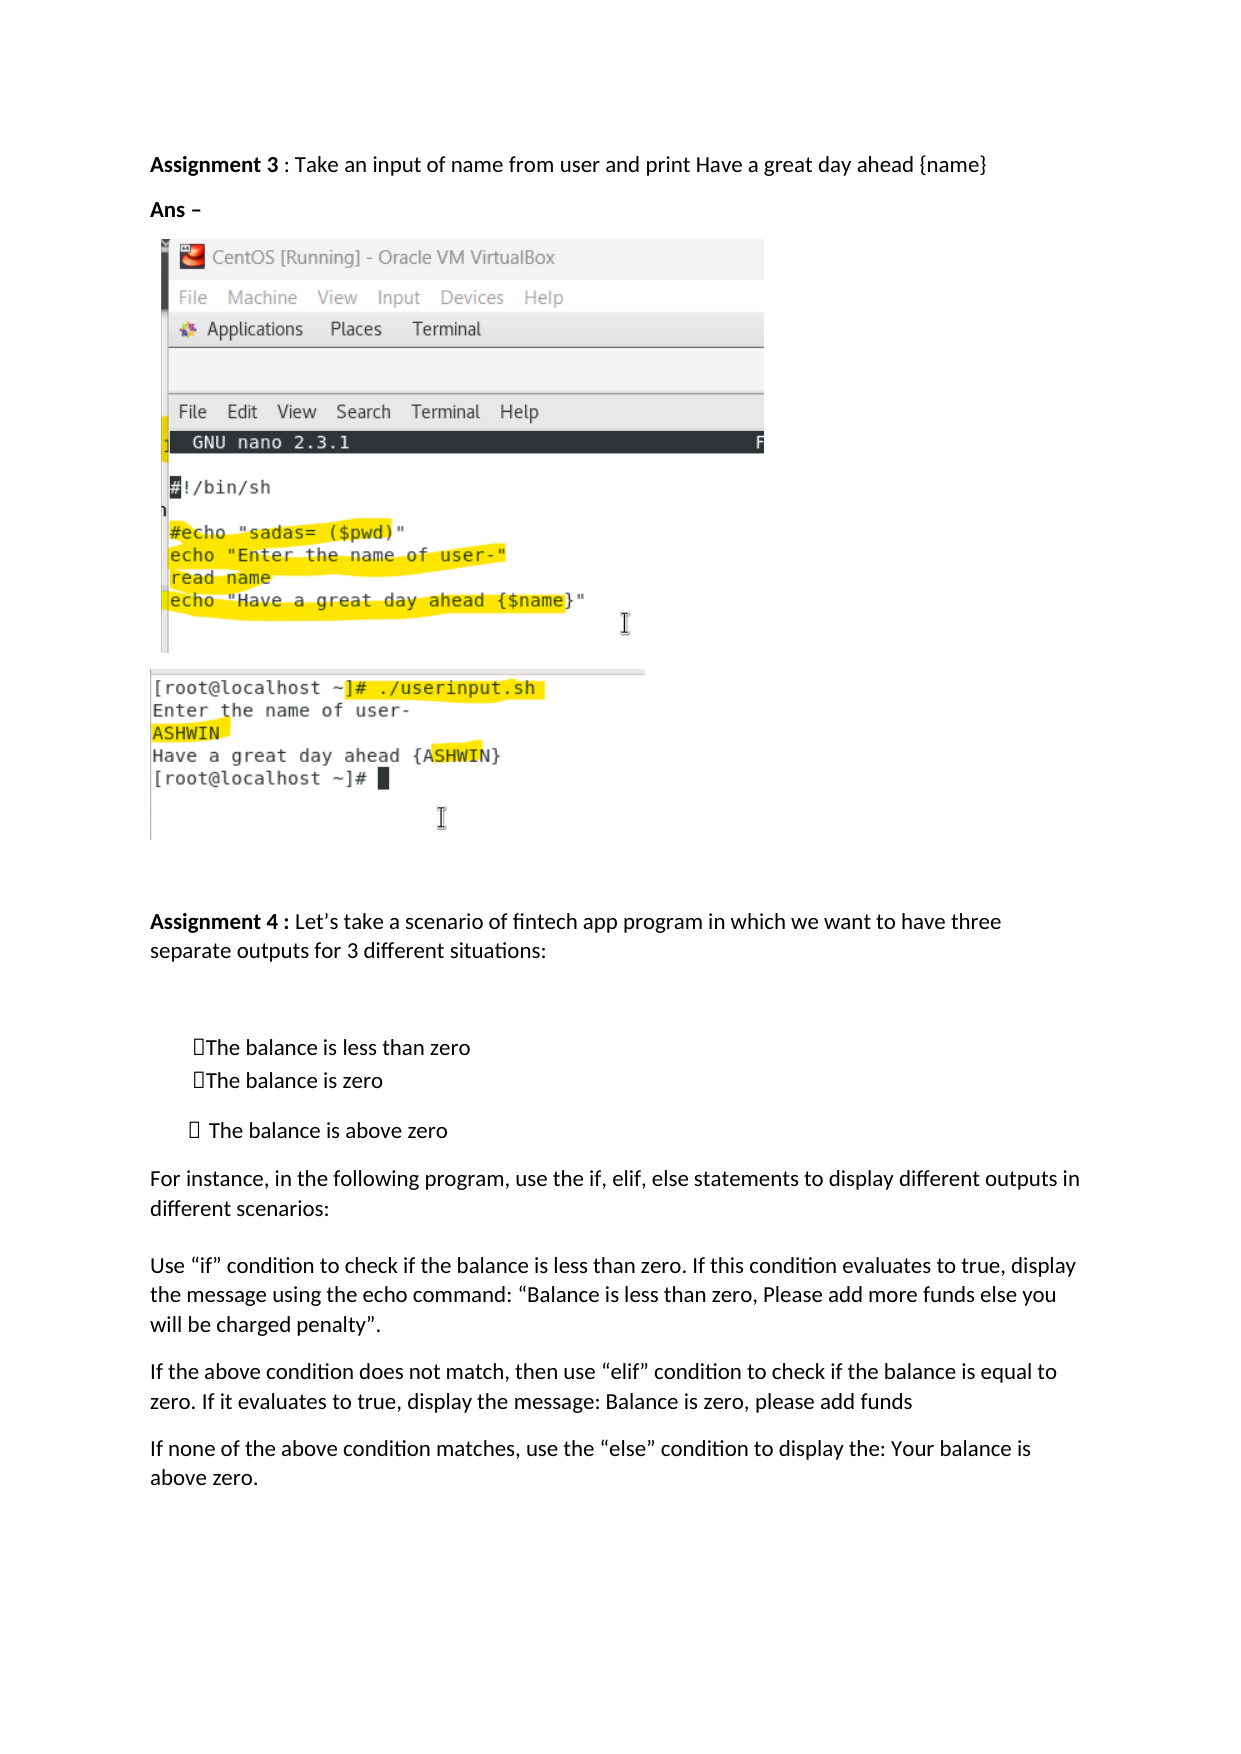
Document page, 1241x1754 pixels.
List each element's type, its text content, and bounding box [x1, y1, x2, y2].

text For instance, in the following program, use the if, elif, else statements to display different outputs in different scenarios: [150, 1164, 1084, 1222]
text Assignment 3 : Take an input of name from user and print Have a great day ahead {name} [150, 150, 1098, 178]
text If none of the above condition matches, use the “else” condition to display the: Your balance is above zero. [150, 1434, 1035, 1491]
text The balance is less than zero [192, 1031, 1098, 1062]
text Ans – [150, 195, 1098, 223]
text The balance is zero [192, 1064, 1098, 1095]
text  The balance is above zero [187, 1114, 1098, 1145]
picture [150, 669, 645, 840]
text If the above condition does not match, then use “elif” condition to check if the balance is equal to zero. If it evaluates to true, display the message: Balance is zero, please add funds [150, 1357, 1061, 1415]
picture [150, 239, 764, 653]
text Use “if” condition to check if the balance is less than zero. If this condition evaluates to true, display the message using the echo command: “Balance is less than zero, Please add more funds else you will be charged penalty”. [150, 1251, 1080, 1338]
text Assignment 4 : Let’s take a scenario of fintech app program in which we want to have three separate outputs for 3 different situations: [150, 907, 1088, 964]
